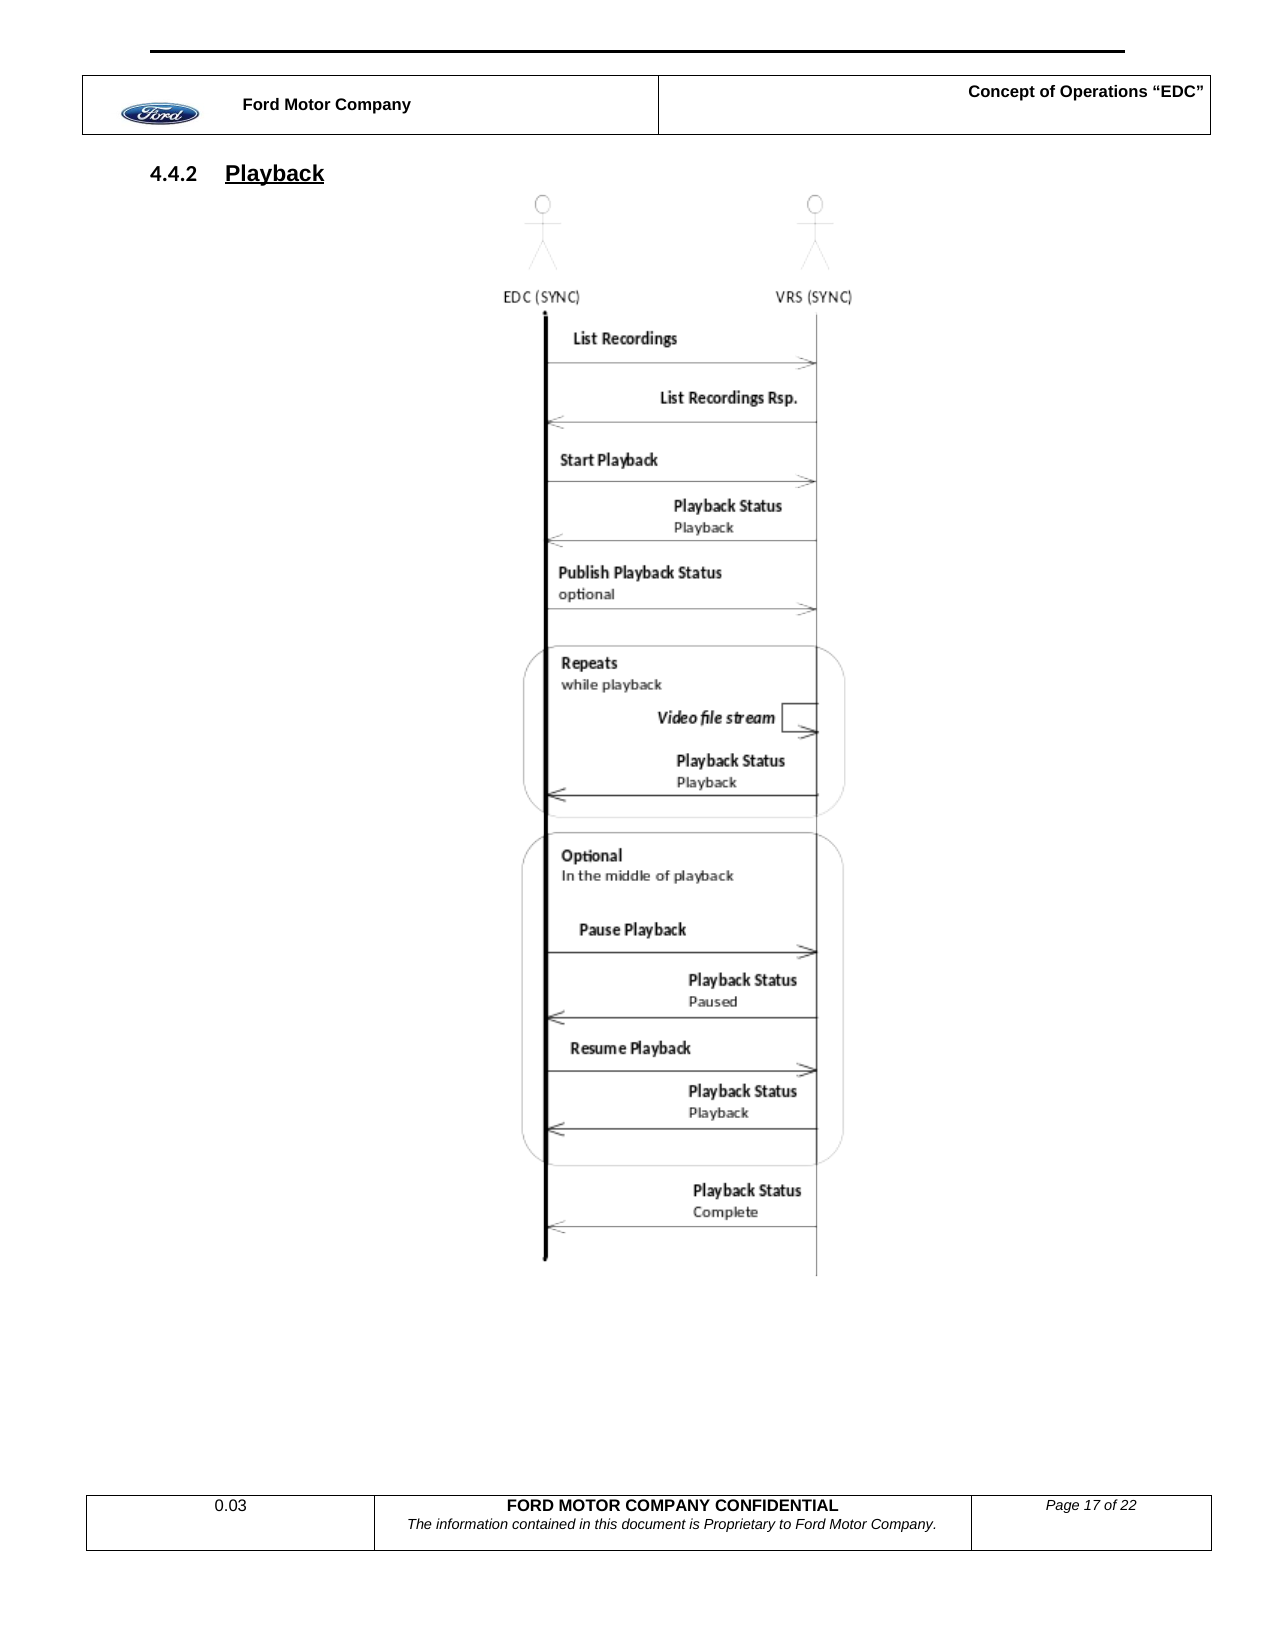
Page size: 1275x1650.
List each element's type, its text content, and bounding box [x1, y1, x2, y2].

subtitle Playback [150, 159, 1125, 187]
picture [111, 95, 209, 132]
